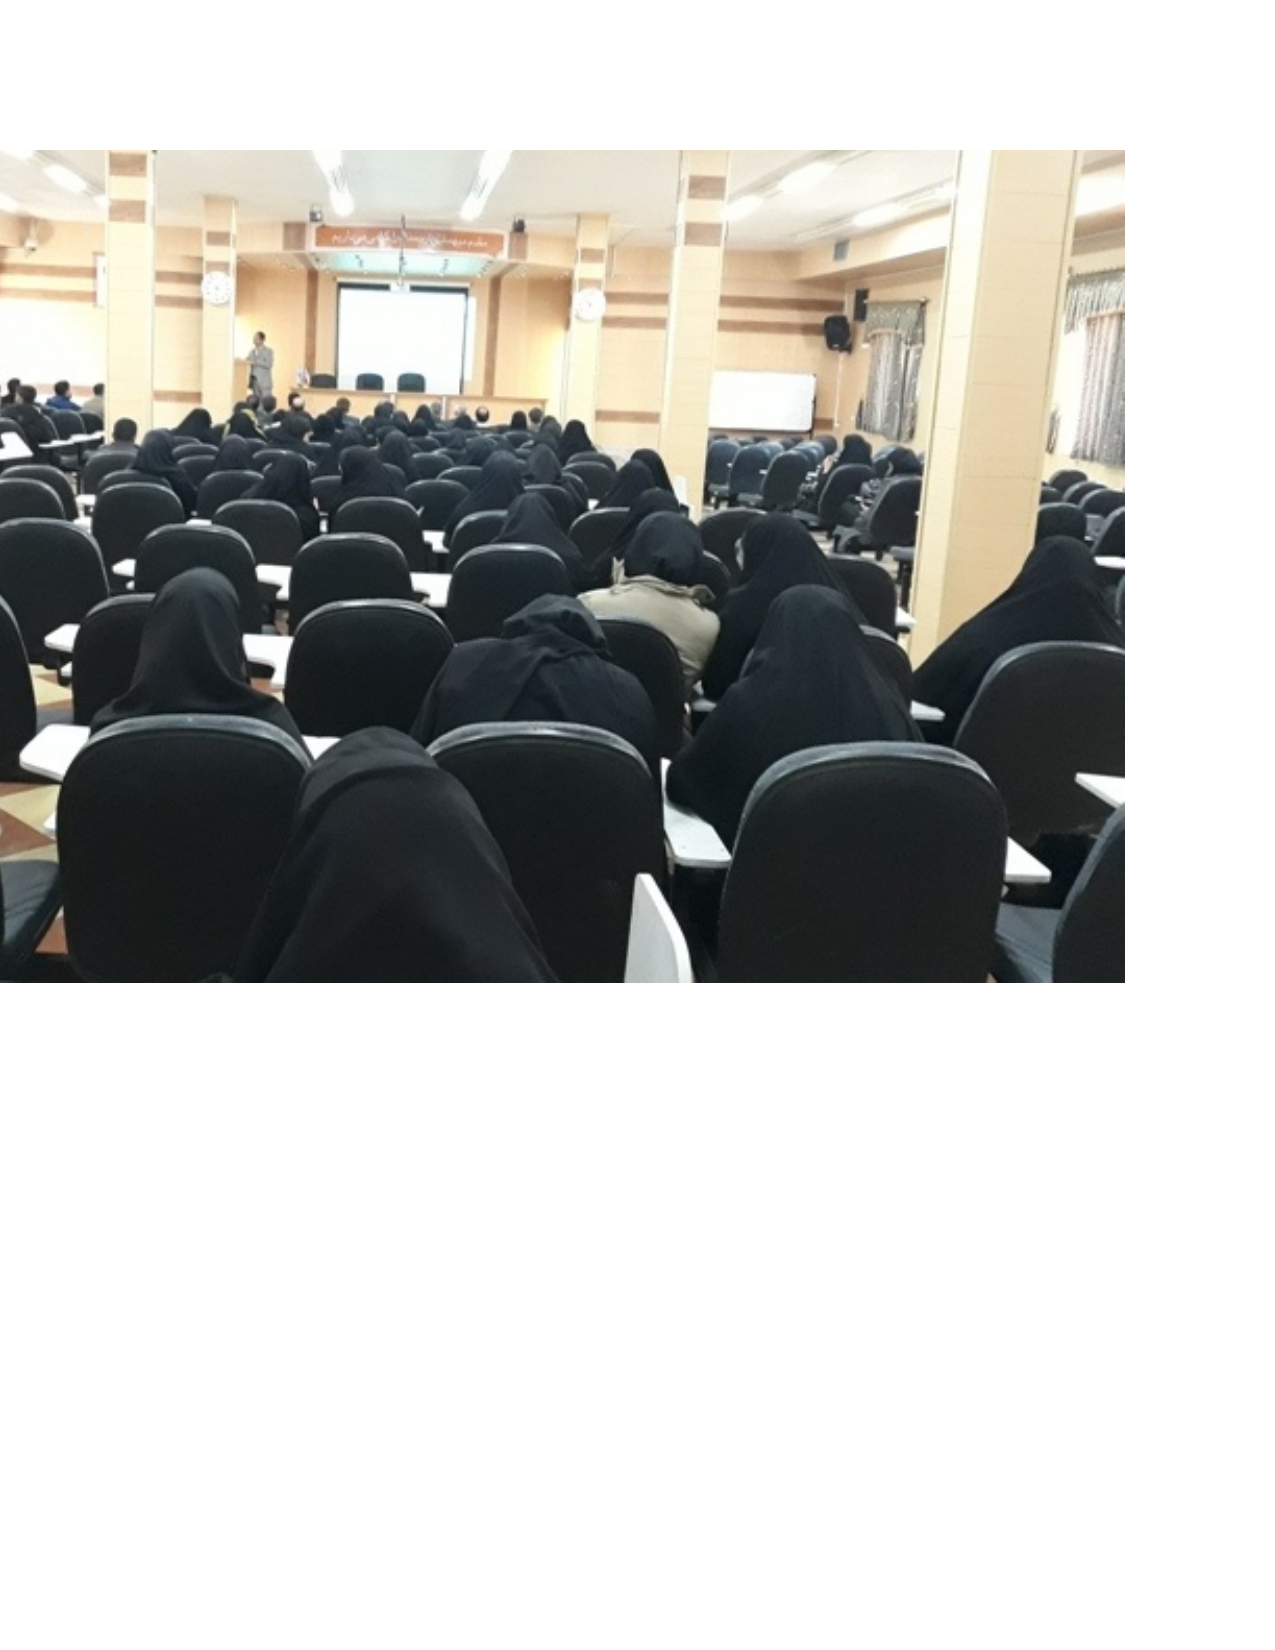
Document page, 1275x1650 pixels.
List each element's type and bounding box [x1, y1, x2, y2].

picture [0, 150, 1125, 983]
